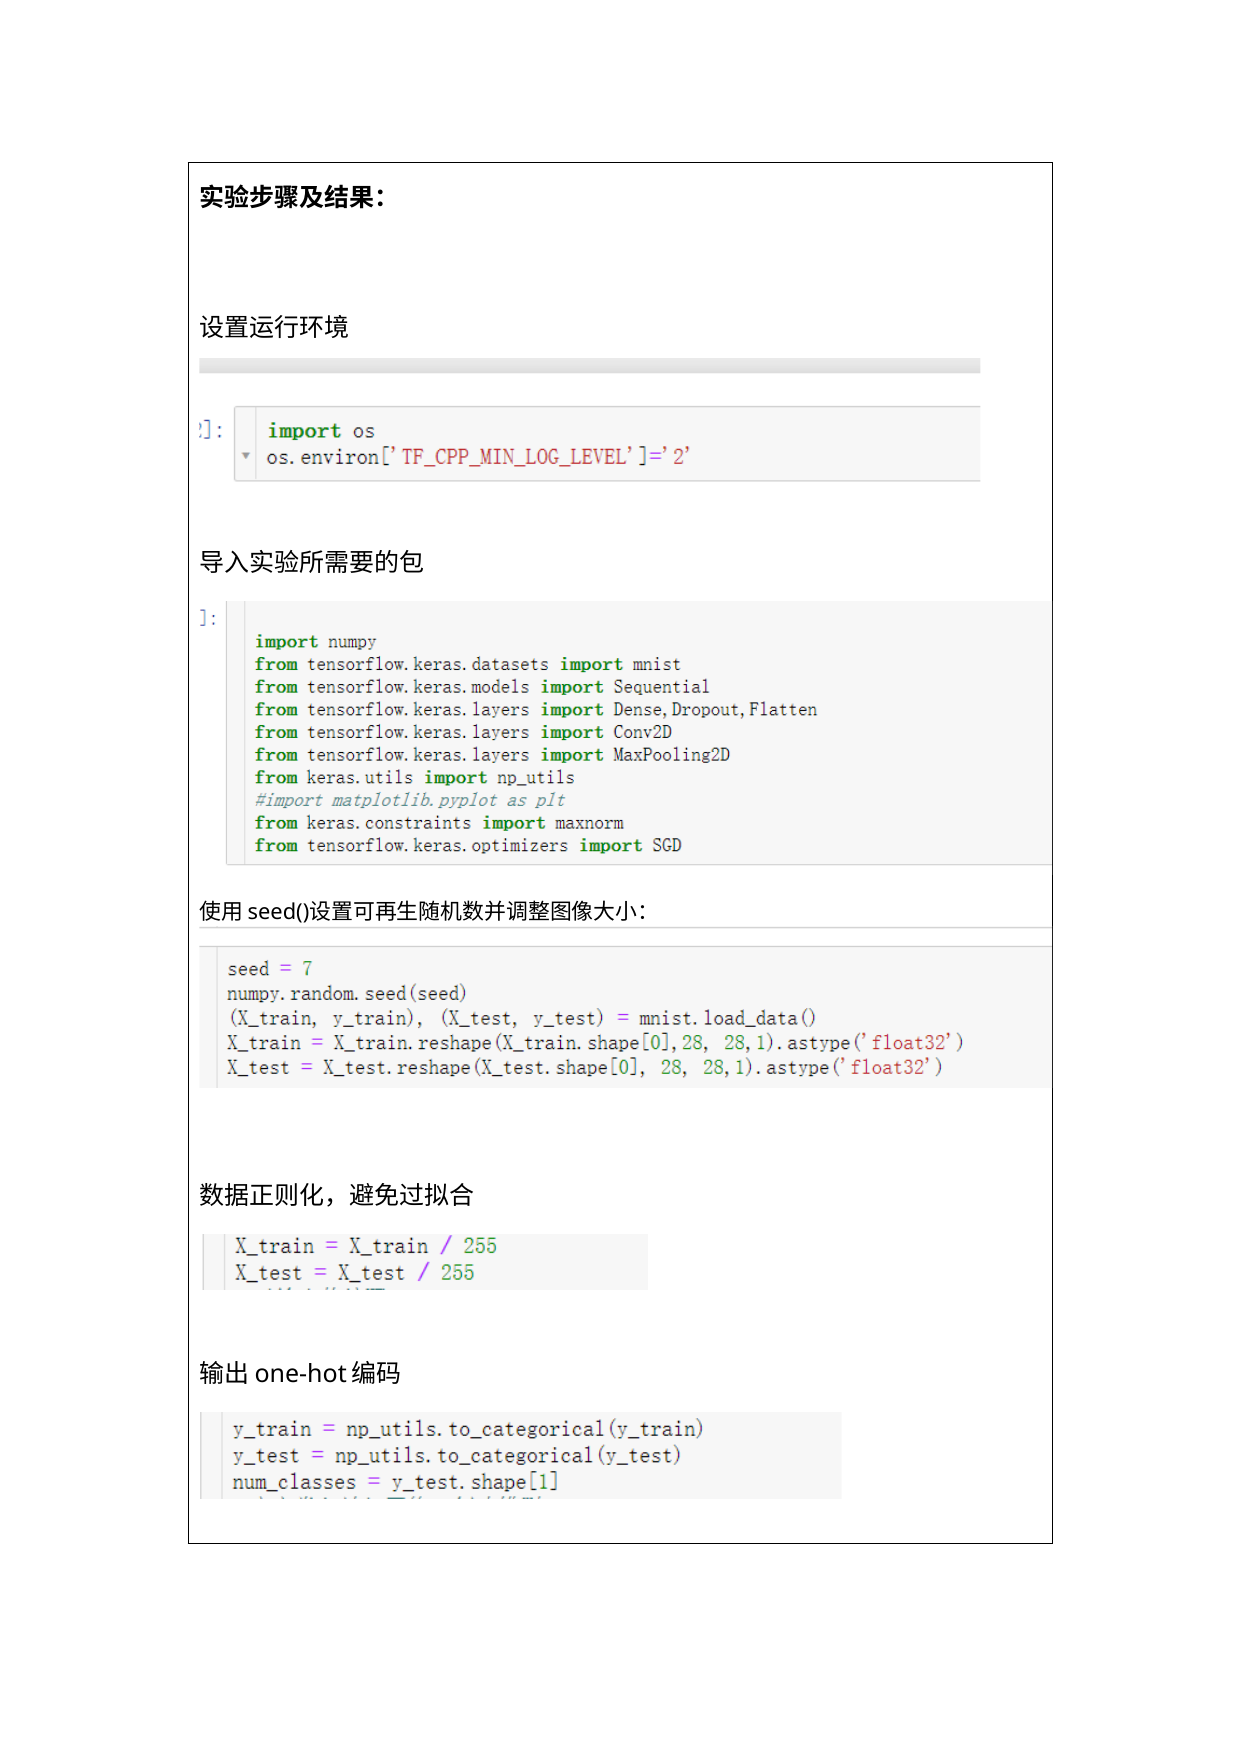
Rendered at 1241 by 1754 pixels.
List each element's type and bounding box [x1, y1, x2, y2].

picture [199, 358, 981, 498]
picture [199, 926, 1053, 1088]
picture [199, 601, 1053, 875]
picture [199, 1234, 648, 1290]
table_cell [189, 163, 1052, 1542]
picture [199, 1412, 842, 1499]
